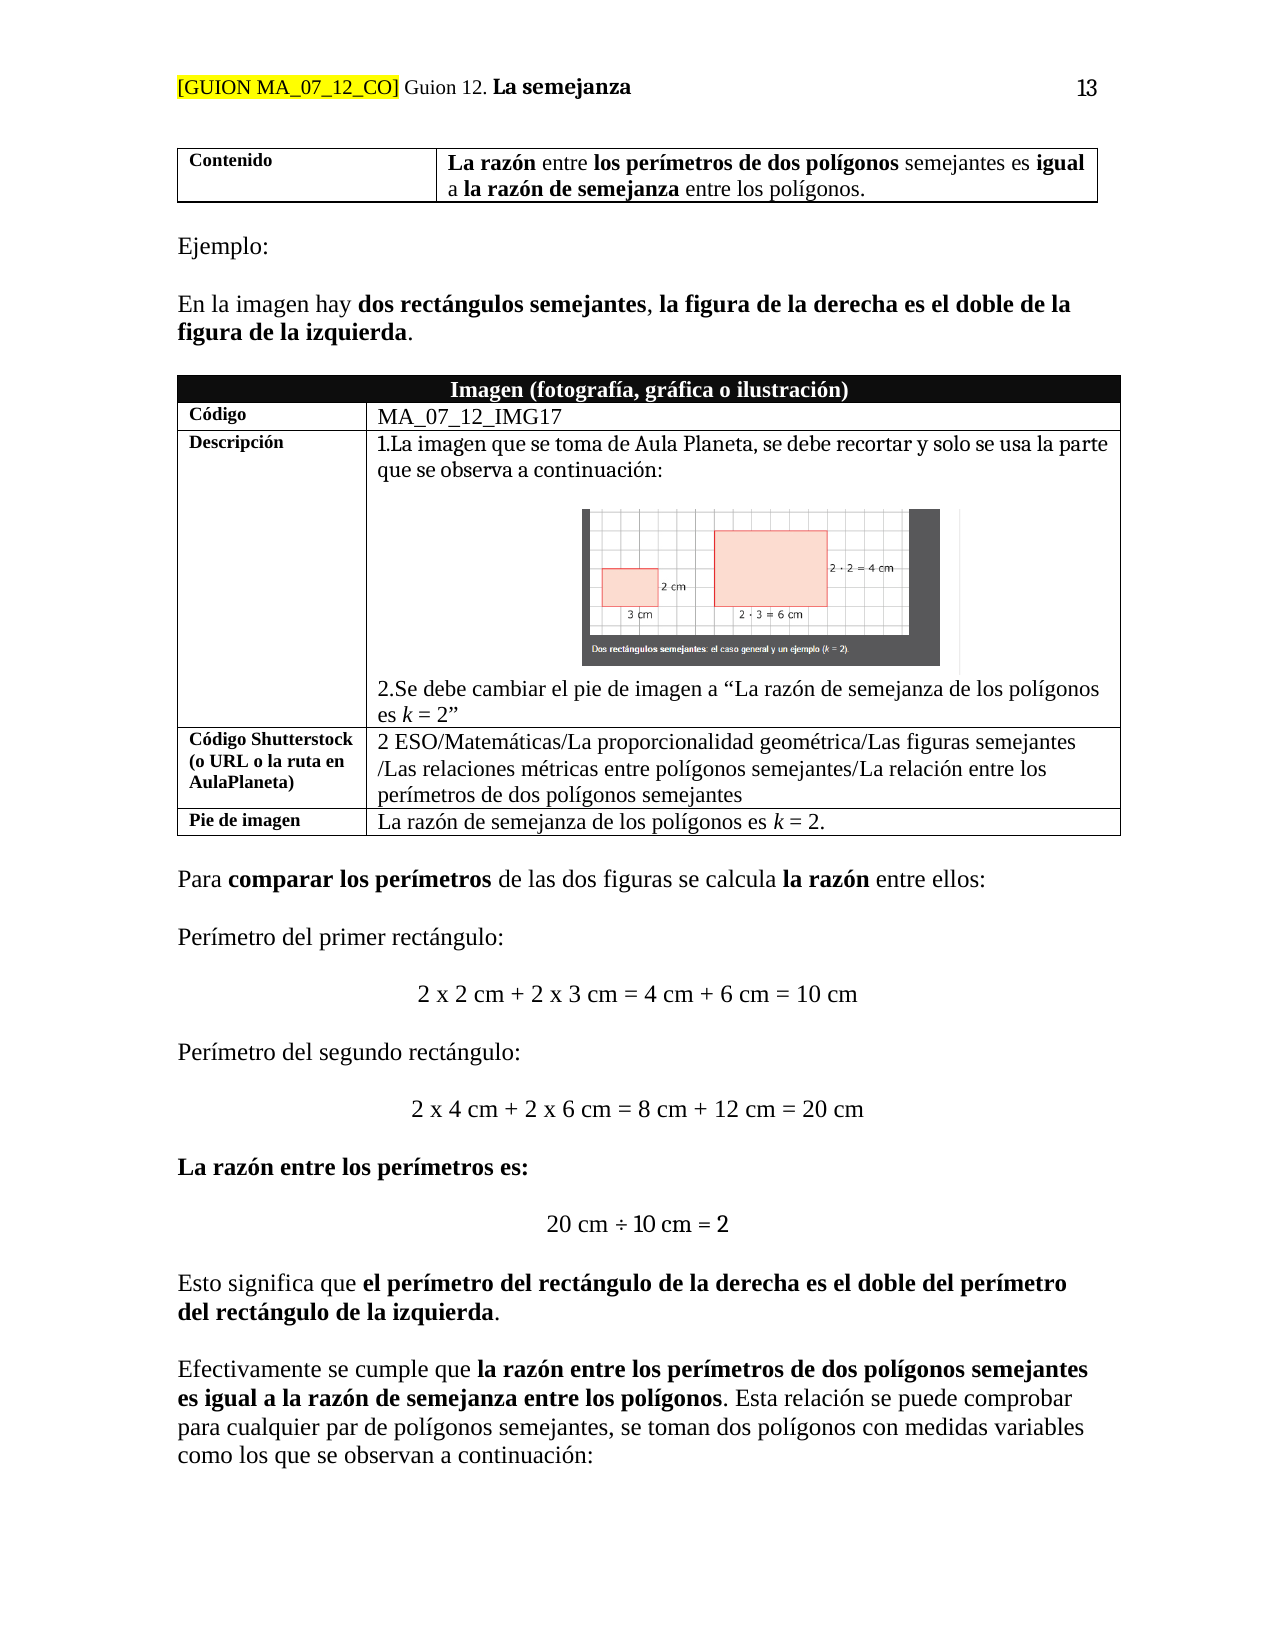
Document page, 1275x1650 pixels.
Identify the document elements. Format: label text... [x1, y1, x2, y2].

text En la imagen hay dos rectángulos semejantes, la figura de la derecha es el doble de la figura de la izquierda. [177, 289, 1098, 346]
text Ejemplo: [177, 231, 1098, 260]
text Perímetro del primer rectángulo: [177, 922, 1098, 951]
table_cell Descripción [178, 431, 366, 727]
text 20 cm ÷ 10 cm = 2 [177, 1209, 1098, 1239]
table_cell MA_07_12_IMG17 [367, 403, 1120, 430]
table_cell La razón de semejanza de los polígonos es k = 2. [367, 809, 1120, 835]
text Perímetro del segundo rectángulo: [177, 1037, 1098, 1066]
text Efectivamente se cumple que la razón entre los perímetros de dos polígonos semejantes es igual a la razón de semejanza entre los polígonos. Esta relación se puede comprobar para cualquier par de polígonos semejantes, se toman dos polígonos con medidas variables como los que se observan a continuación: [177, 1354, 1098, 1469]
table_cell Contenido [178, 149, 436, 201]
table_cell La razón entre los perímetros de dos polígonos semejantes es igual a la razón de semejanza entre los polígonos. [437, 149, 1097, 201]
table_cell Código Shutterstock (o URL o la ruta en AulaPlaneta) [178, 728, 366, 807]
table_cell Pie de imagen [178, 809, 366, 835]
table_cell Código [178, 403, 366, 430]
picture [527, 509, 961, 675]
text Para comparar los perímetros de las dos figuras se calcula la razón entre ellos: [177, 864, 1098, 893]
table_header Imagen (fotografía, gráfica o ilustración) [178, 376, 1120, 402]
text Esto significa que el perímetro del rectángulo de la derecha es el doble del perímetro del rectángulo de la izquierda. [177, 1268, 1098, 1325]
table_cell 1.La imagen que se toma de Aula Planeta, se debe recortar y solo se usa la parte que se observa a continuación: 2.Se debe cambiar el pie de imagen a “La razón de semejanza de los polígonos es k = 2” [367, 431, 1120, 727]
table_cell 2 ESO/Matemáticas/La proporcionalidad geométrica/Las figuras semejantes /Las relaciones métricas entre polígonos semejantes/La relación entre los perímetros de dos polígonos semejantes [367, 728, 1120, 807]
text 2 x 2 cm + 2 x 3 cm = 4 cm + 6 cm = 10 cm [177, 979, 1098, 1008]
text La razón entre los perímetros es: [177, 1152, 1098, 1181]
text 2 x 4 cm + 2 x 6 cm = 8 cm + 12 cm = 20 cm [177, 1094, 1098, 1123]
